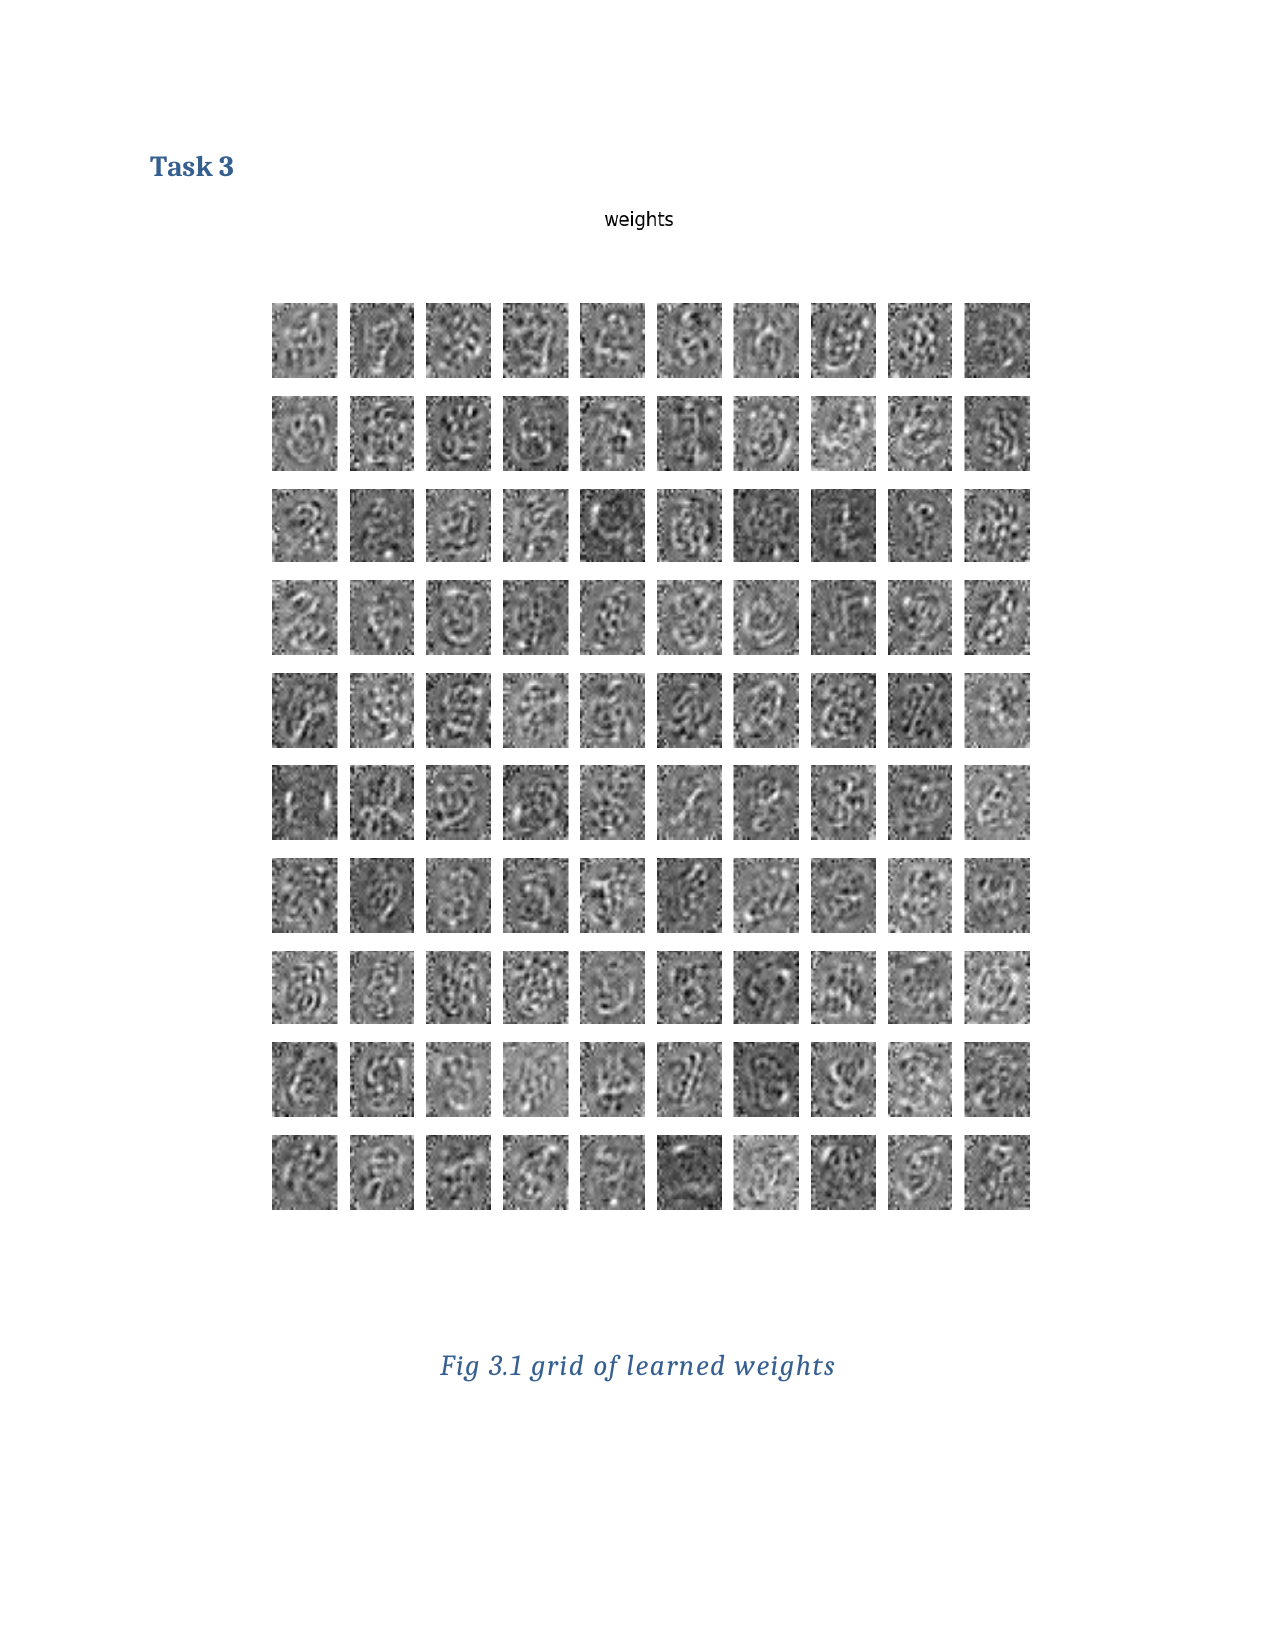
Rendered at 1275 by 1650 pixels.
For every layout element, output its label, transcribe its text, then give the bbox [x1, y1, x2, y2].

text Fig 3.1 grid of learned weights [150, 1349, 1125, 1382]
subtitle Task 3 [150, 150, 1125, 183]
